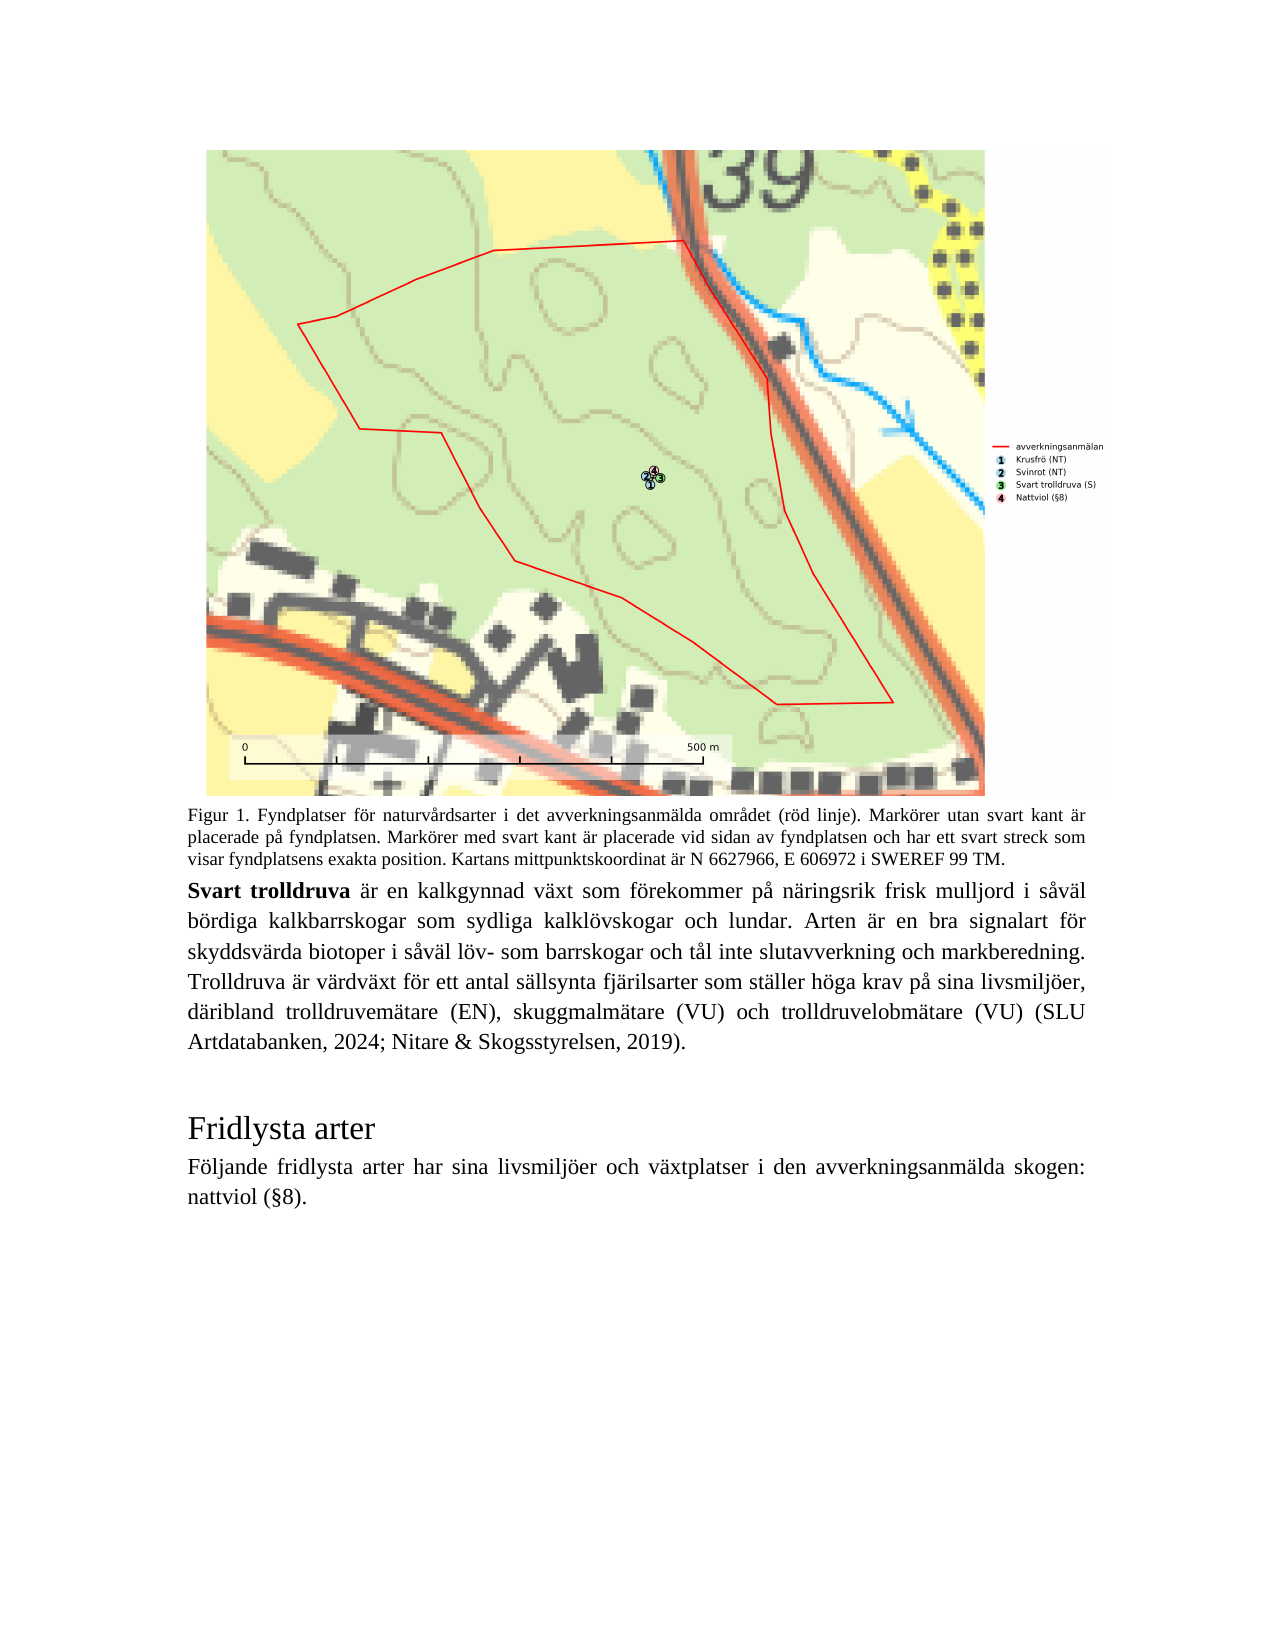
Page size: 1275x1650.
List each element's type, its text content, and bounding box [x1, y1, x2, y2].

text Följande fridlysta arter har sina livsmiljöer och växtplatser i den avverkningsanmälda skogen: nattviol (§8). [187, 1153, 1087, 1209]
picture [206, 150, 1107, 796]
text Svart trolldruva är en kalkgynnad växt som förekommer på näringsrik frisk mulljord i såväl bördiga kalkbarrskogar som sydliga kalklövskogar och lundar. Arten är en bra signalart för skyddsvärda biotoper i såväl löv- som barrskogar och tål inte slutavverkning och markberedning. Trolldruva är värdväxt för ett antal sällsynta fjärilsarter som ställer höga krav på sina livsmiljöer, däribland trolldruvemätare (EN), skuggmalmätare (VU) och trolldruvelobmätare (VU) (SLU Artdatabanken, 2024; Nitare & Skogsstyrelsen, 2019). [187, 877, 1087, 1055]
subtitle Fridlysta arter [187, 1109, 1087, 1147]
text Figur 1. Fyndplatser för naturvårdsarter i det avverkningsanmälda området (röd linje). Markörer utan svart kant är placerade på fyndplatsen. Markörer med svart kant är placerade vid sidan av fyndplatsen och har ett svart streck som visar fyndplatsens exakta position. Kartans mittpunktskoordinat är N 6627966, E 606972 i SWEREF 99 TM. [187, 804, 1087, 869]
